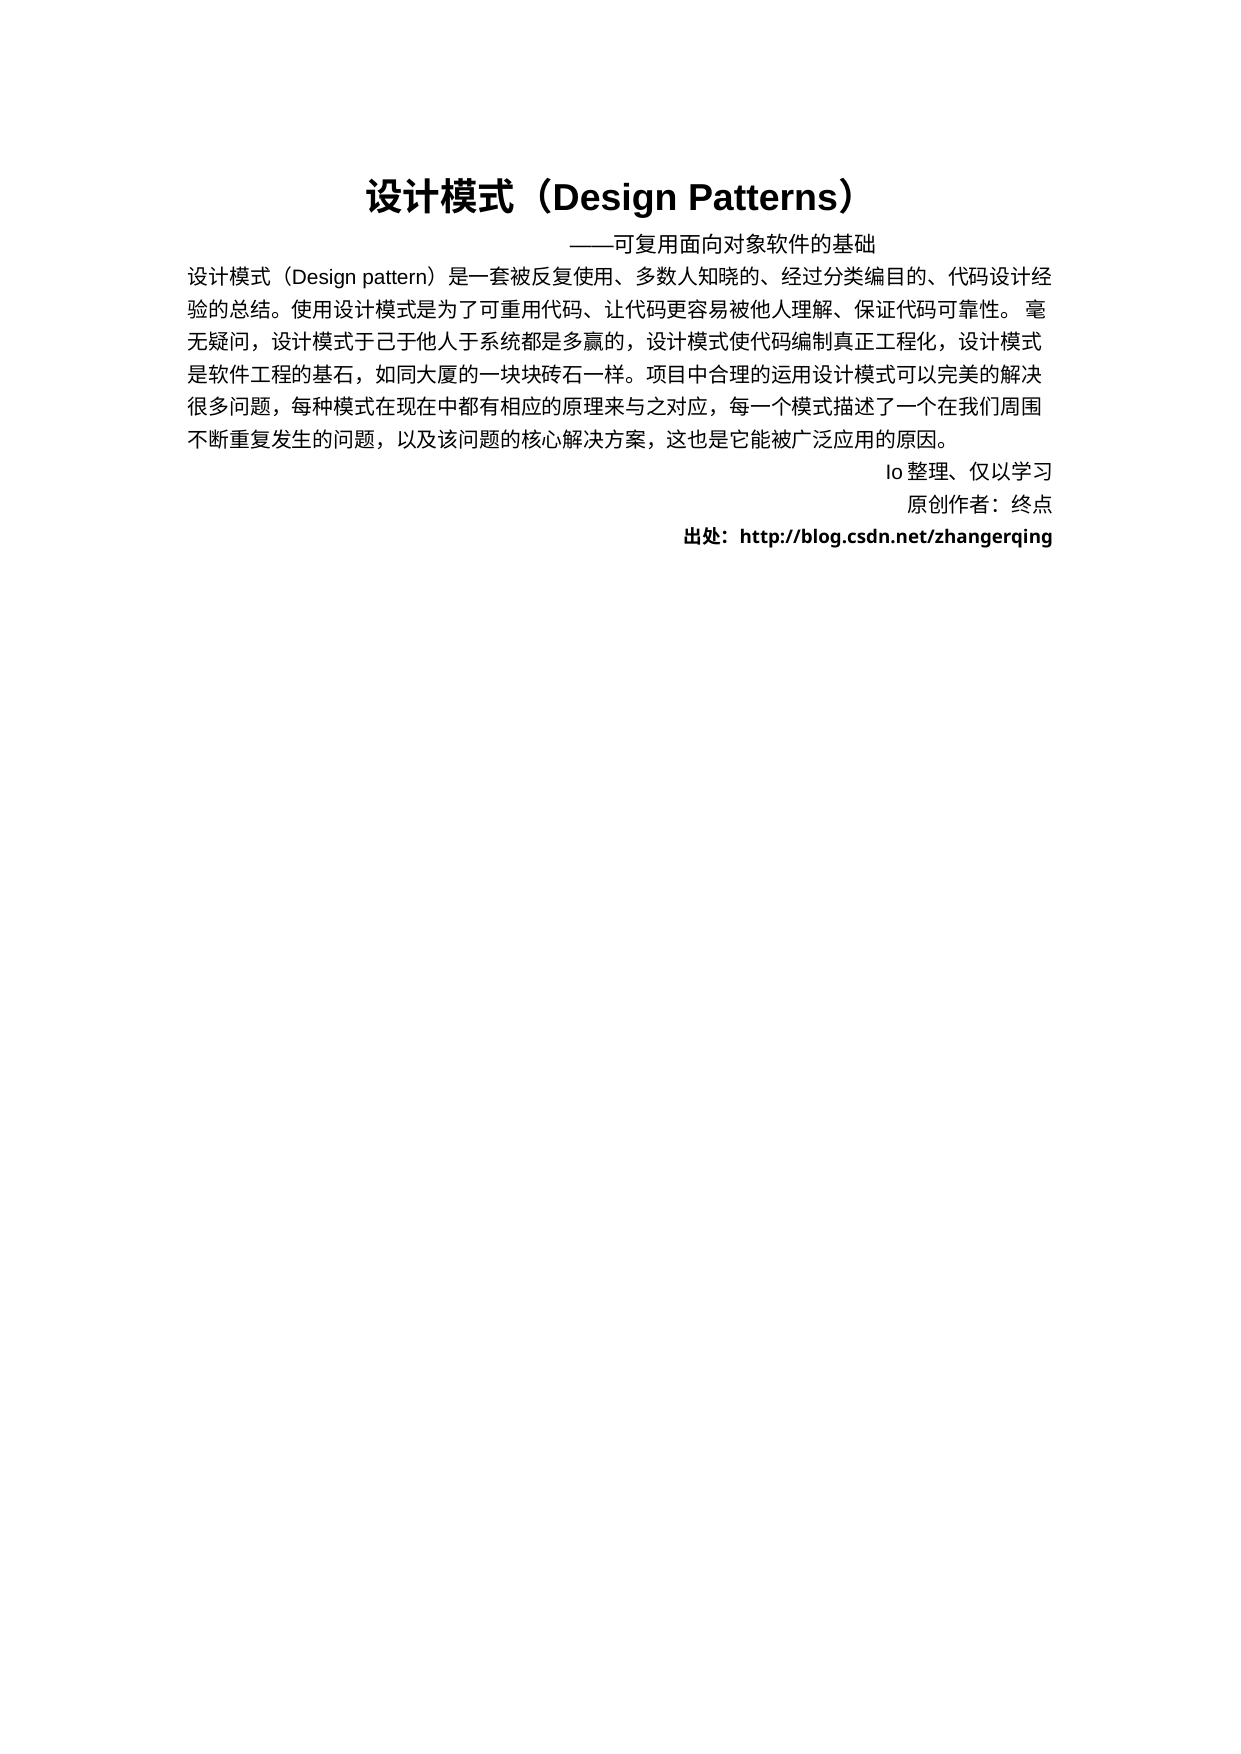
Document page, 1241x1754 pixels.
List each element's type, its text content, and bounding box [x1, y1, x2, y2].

text 设计模式（Design Patterns） [187, 162, 1053, 227]
text 出处：http://blog.csdn.net/zhangerqing [187, 519, 1053, 552]
text Io整理、仅以学习 [187, 454, 1053, 487]
text 设计模式（Design pattern）是一套被反复使用、多数人知晓的、经过分类编目的、代码设计经验的总结。使用设计模式是为了可重用代码、让代码更容易被他人理解、保证代码可靠性。 毫无疑问，设计模式于己于他人于系统都是多赢的，设计模式使代码编制真正工程化，设计模式是软件工程的基石，如同大厦的一块块砖石一样。项目中合理的运用设计模式可以完美的解决很多问题，每种模式在现在中都有相应的原理来与之对应，每一个模式描述了一个在我们周围不断重复发生的问题，以及该问题的核心解决方案，这也是它能被广泛应用的原因。 [187, 259, 1053, 454]
text 原创作者：终点 [187, 487, 1053, 519]
text ——可复用面向对象软件的基础 [187, 227, 1053, 259]
